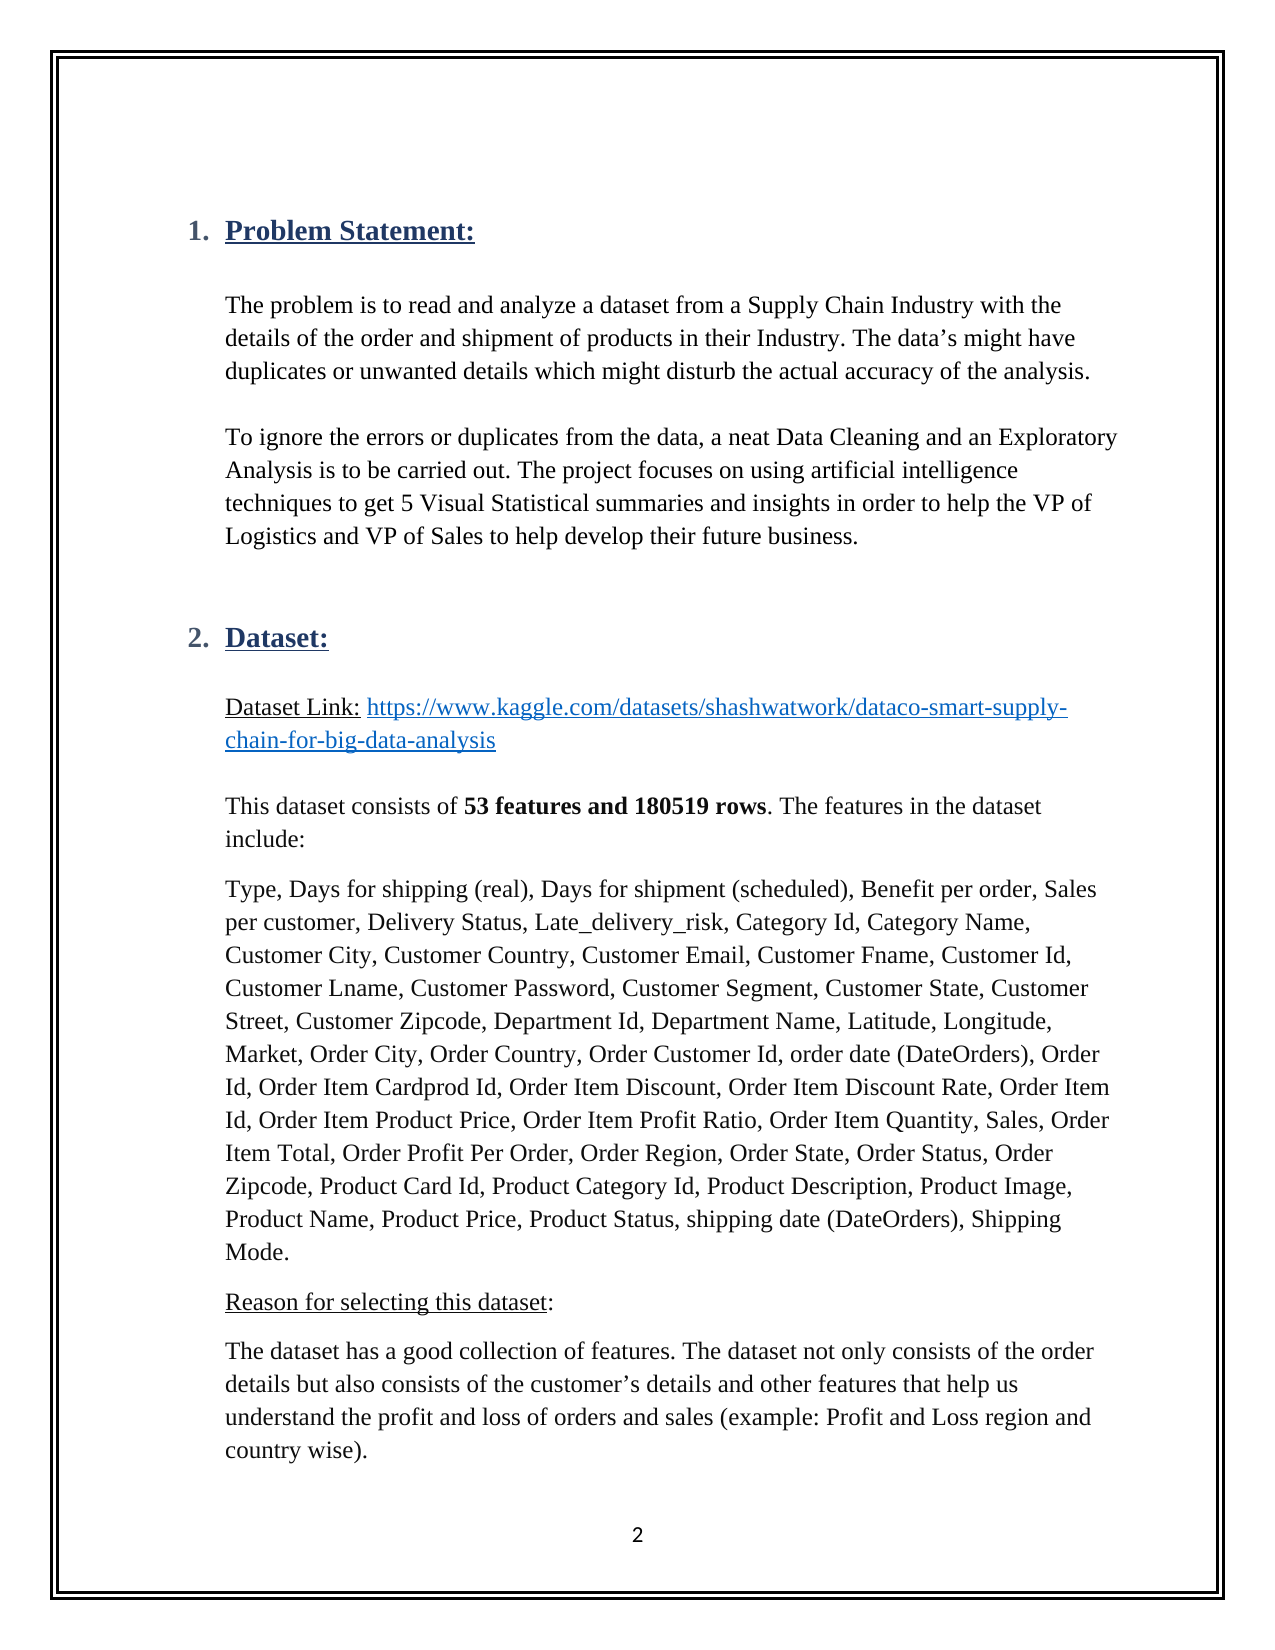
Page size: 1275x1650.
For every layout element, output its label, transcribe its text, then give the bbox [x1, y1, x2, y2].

list The problem is to read and analyze a dataset from a Supply Chain Industry with the details of the order and shipment of products in their Industry. The data’s might have duplicates or unwanted details which might disturb the actual accuracy of the analysis. [225, 290, 1125, 385]
list Dataset Link: https://www.kaggle.com/datasets/shashwatwork/dataco-smart-supply-chain-for-big-data-analysis [225, 692, 1125, 754]
text The dataset has a good collection of features. The dataset not only consists of the order details but also consists of the customer’s details and other features that help us understand the profit and loss of orders and sales (example: Profit and Loss region and country wise). [225, 1336, 1125, 1464]
list Dataset: [187, 621, 1125, 654]
list This dataset consists of 53 features and 180519 rows. The features in the dataset include: [225, 791, 1125, 853]
text Reason for selecting this dataset: [225, 1287, 1125, 1316]
text Type, Days for shipping (real), Days for shipment (scheduled), Benefit per order, Sales per customer, Delivery Status, Late_delivery_risk, Category Id, Category Name, Customer City, Customer Country, Customer Email, Customer Fname, Customer Id, Customer Lname, Customer Password, Customer Segment, Customer State, Customer Street, Customer Zipcode, Department Id, Department Name, Latitude, Longitude, Market, Order City, Order Country, Order Customer Id, order date (DateOrders), Order Id, Order Item Cardprod Id, Order Item Discount, Order Item Discount Rate, Order Item Id, Order Item Product Price, Order Item Profit Ratio, Order Item Quantity, Sales, Order Item Total, Order Profit Per Order, Order Region, Order State, Order Status, Order Zipcode, Product Card Id, Product Category Id, Product Description, Product Image, Product Name, Product Price, Product Status, shipping date (DateOrders), Shipping Mode. [225, 874, 1125, 1266]
list To ignore the errors or duplicates from the data, a neat Data Cleaning and an Exploratory Analysis is to be carried out. The project focuses on using artificial intelligence techniques to get 5 Visual Statistical summaries and insights in order to help the VP of Logistics and VP of Sales to help develop their future business. [225, 422, 1125, 550]
list Problem Statement: [187, 213, 1125, 247]
